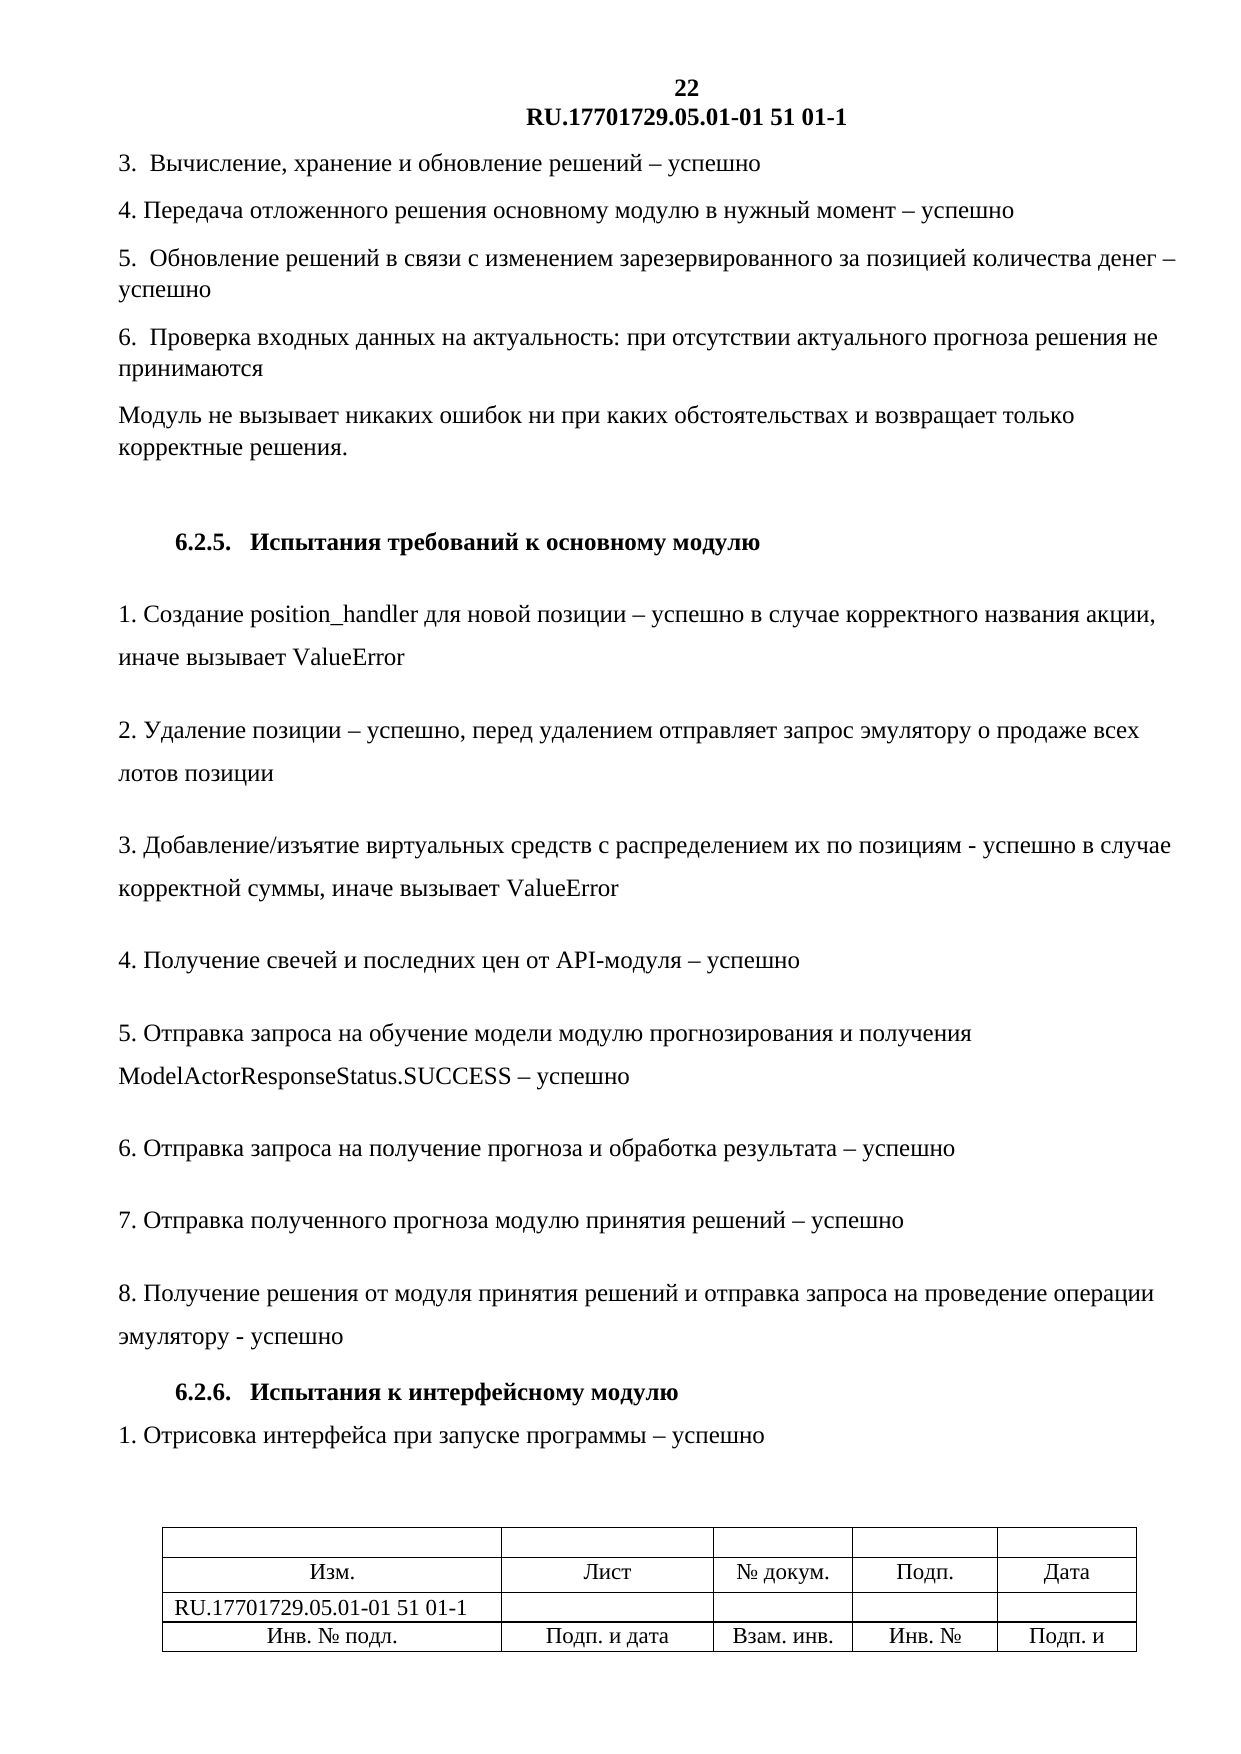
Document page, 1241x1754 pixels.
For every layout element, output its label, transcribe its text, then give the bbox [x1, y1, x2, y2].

text 1. Создание position_handler для новой позиции – успешно в случае корректного названия акции, иначе вызывает ValueError [118, 599, 1181, 671]
text 7. Отправка полученного прогноза модулю принятия решений – успешно [118, 1206, 1181, 1234]
text 3. Вычисление, хранение и обновление решений – успешно [118, 148, 1181, 176]
text Модуль не вызывает никаких ошибок ни при каких обстоятельствах и возвращает только корректные решения. [118, 401, 1181, 460]
text 3. Добавление/изъятие виртуальных средств с распределением их по позициям - успешно в случае корректной суммы, иначе вызывает ValueError [118, 830, 1181, 902]
text 5. Обновление решений в связи с изменением зарезервированного за позицией количества денег – успешно [118, 243, 1181, 303]
text 2. Удаление позиции – успешно, перед удалением отправляет запрос эмулятору о продаже всех лотов позиции [118, 715, 1181, 787]
text 4. Передача отложенного решения основному модулю в нужный момент – успешно [118, 195, 1181, 224]
text 1. Отрисовка интерфейса при запуске программы – успешно [118, 1420, 1181, 1448]
subtitle Испытания требований к основному модулю [175, 527, 1181, 556]
subtitle Испытания к интерфейсному модулю [175, 1377, 1181, 1405]
text 6. Проверка входных данных на актуальность: при отсутствии актуального прогноза решения не принимаются [118, 322, 1181, 382]
text 5. Отправка запроса на обучение модели модулю прогнозирования и получения ModelActorResponseStatus.SUCCESS – успешно [118, 1018, 1181, 1090]
text 4. Получение свечей и последних цен от API-модуля – успешно [118, 946, 1181, 974]
text 6. Отправка запроса на получение прогноза и обработка результата – успешно [118, 1133, 1181, 1162]
text 8. Получение решения от модуля принятия решений и отправка запроса на проведение операции эмулятору - успешно [118, 1278, 1181, 1350]
